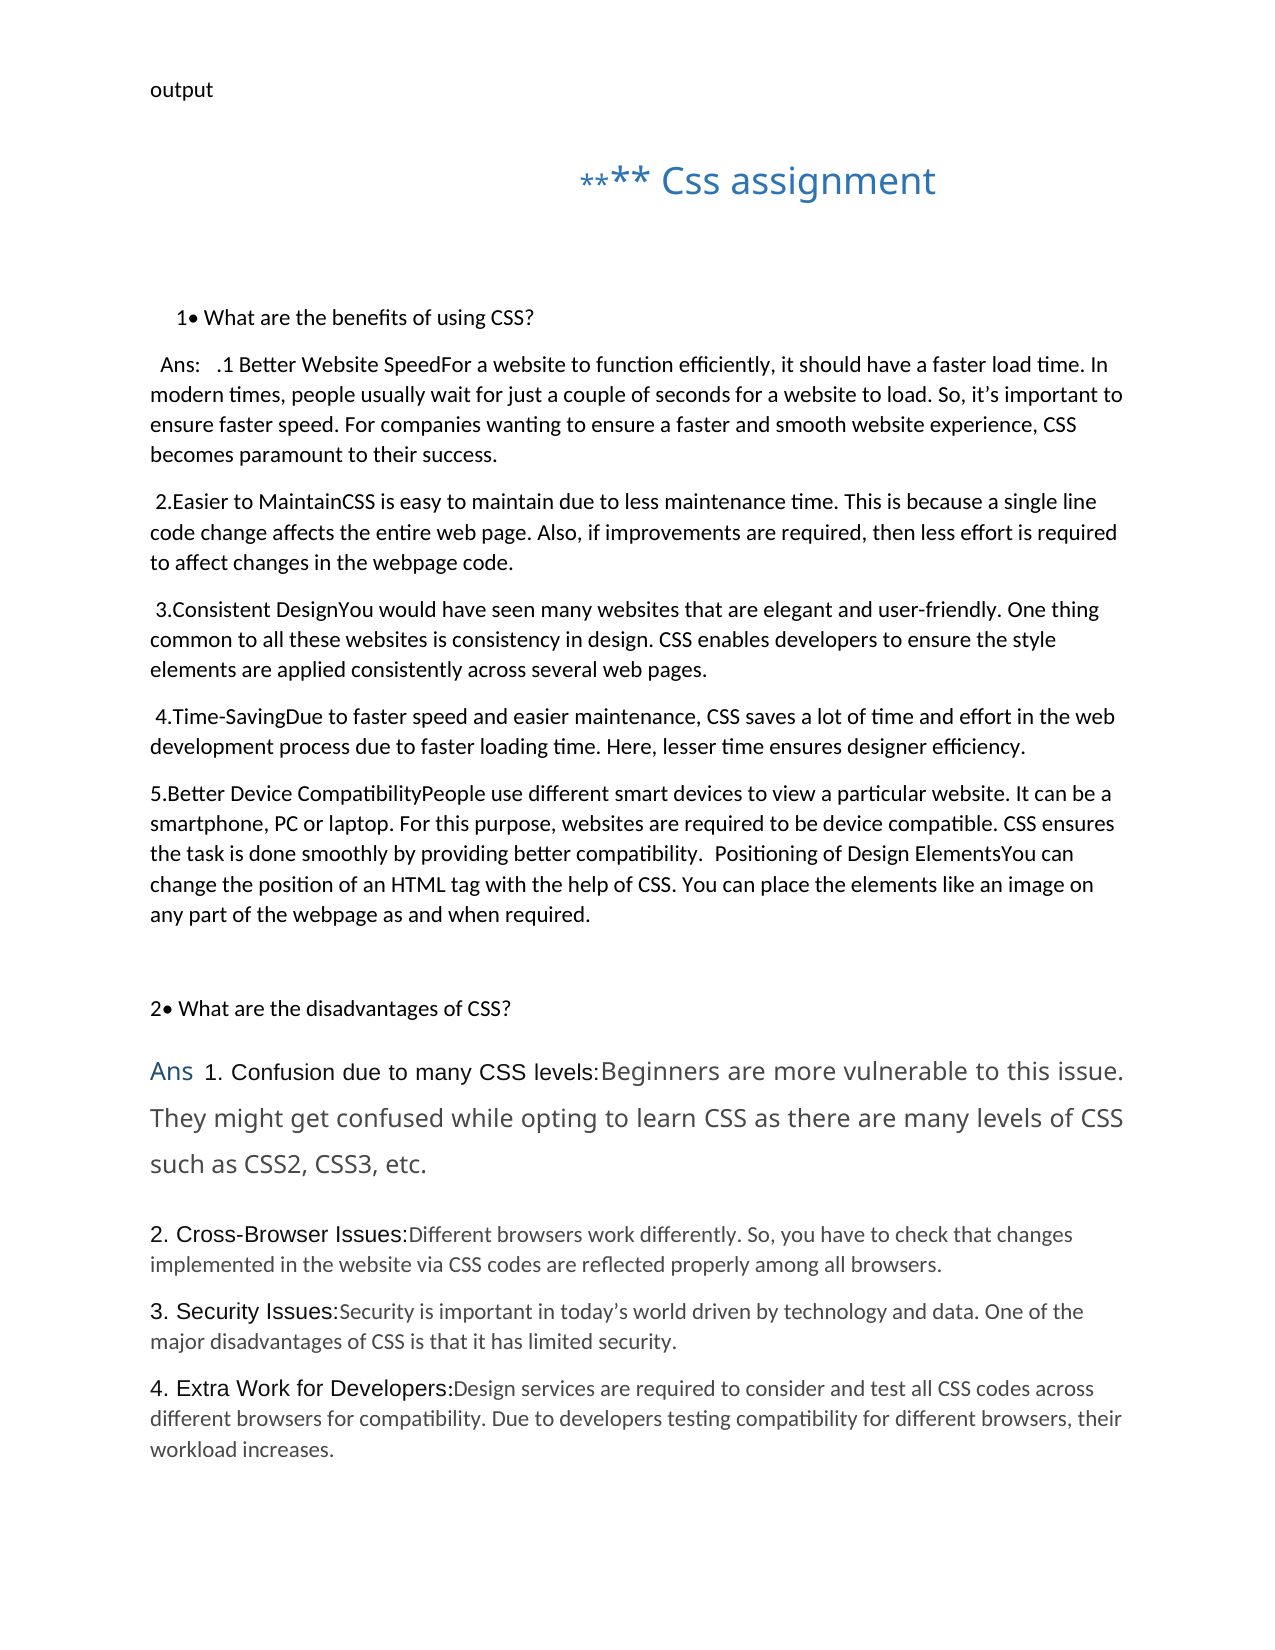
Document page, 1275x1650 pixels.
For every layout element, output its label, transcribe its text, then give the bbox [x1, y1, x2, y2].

text 2.Easier to MaintainCSS is easy to maintain due to less maintenance time. This is because a single line code change affects the entire web page. Also, if improvements are required, then less effort is required to affect changes in the webpage code. [150, 487, 1125, 576]
text 2• What are the disadvantages of CSS? [150, 994, 1125, 1022]
text 3.Consistent DesignYou would have seen many websites that are elegant and user-friendly. One thing common to all these websites is consistency in design. CSS enables developers to ensure the style elements are applied consistently across several web pages. [150, 595, 1125, 683]
text 4.Time-SavingDue to faster speed and easier maintenance, CSS saves a lot of time and effort in the web development process due to faster loading time. Here, lesser time ensures designer efficiency. [150, 702, 1125, 760]
text 1• What are the benefits of using CSS? [150, 303, 1125, 331]
subtitle **** Css assignment [150, 154, 1125, 205]
subtitle Ans 1. Confusion due to many CSS levels:Beginners are more vulnerable to this issue. They might get confused while opting to learn CSS as there are many levels of CSS such as CSS2, CSS3, etc. [150, 1041, 1125, 1181]
text 3. Security Issues:Security is important in today’s world driven by technology and data. One of the major disadvantages of CSS is that it has limited security. [150, 1297, 1125, 1356]
text 4. Extra Work for Developers:Design services are required to consider and test all CSS codes across different browsers for compatibility. Due to developers testing compatibility for different browsers, their workload increases. [150, 1374, 1125, 1463]
text 5.Better Device CompatibilityPeople use different smart devices to view a particular website. It can be a smartphone, PC or laptop. For this purpose, websites are required to be device compatible. CSS ensures the task is done smoothly by providing better compatibility. Positioning of Design ElementsYou can change the position of an HTML tag with the help of CSS. You can place the elements like an image on any part of the webpage as and when required. [150, 779, 1125, 928]
text Ans: .1 Better Website SpeedFor a website to function efficiently, it should have a faster load time. In modern times, people usually wait for just a couple of seconds for a website to load. So, it’s important to ensure faster speed. For companies wanting to ensure a faster and smooth website experience, CSS becomes paramount to their success. [150, 350, 1125, 468]
text 2. Cross-Browser Issues:Different browsers work differently. So, you have to check that changes implemented in the website via CSS codes are reflected properly among all browsers. [150, 1220, 1125, 1278]
